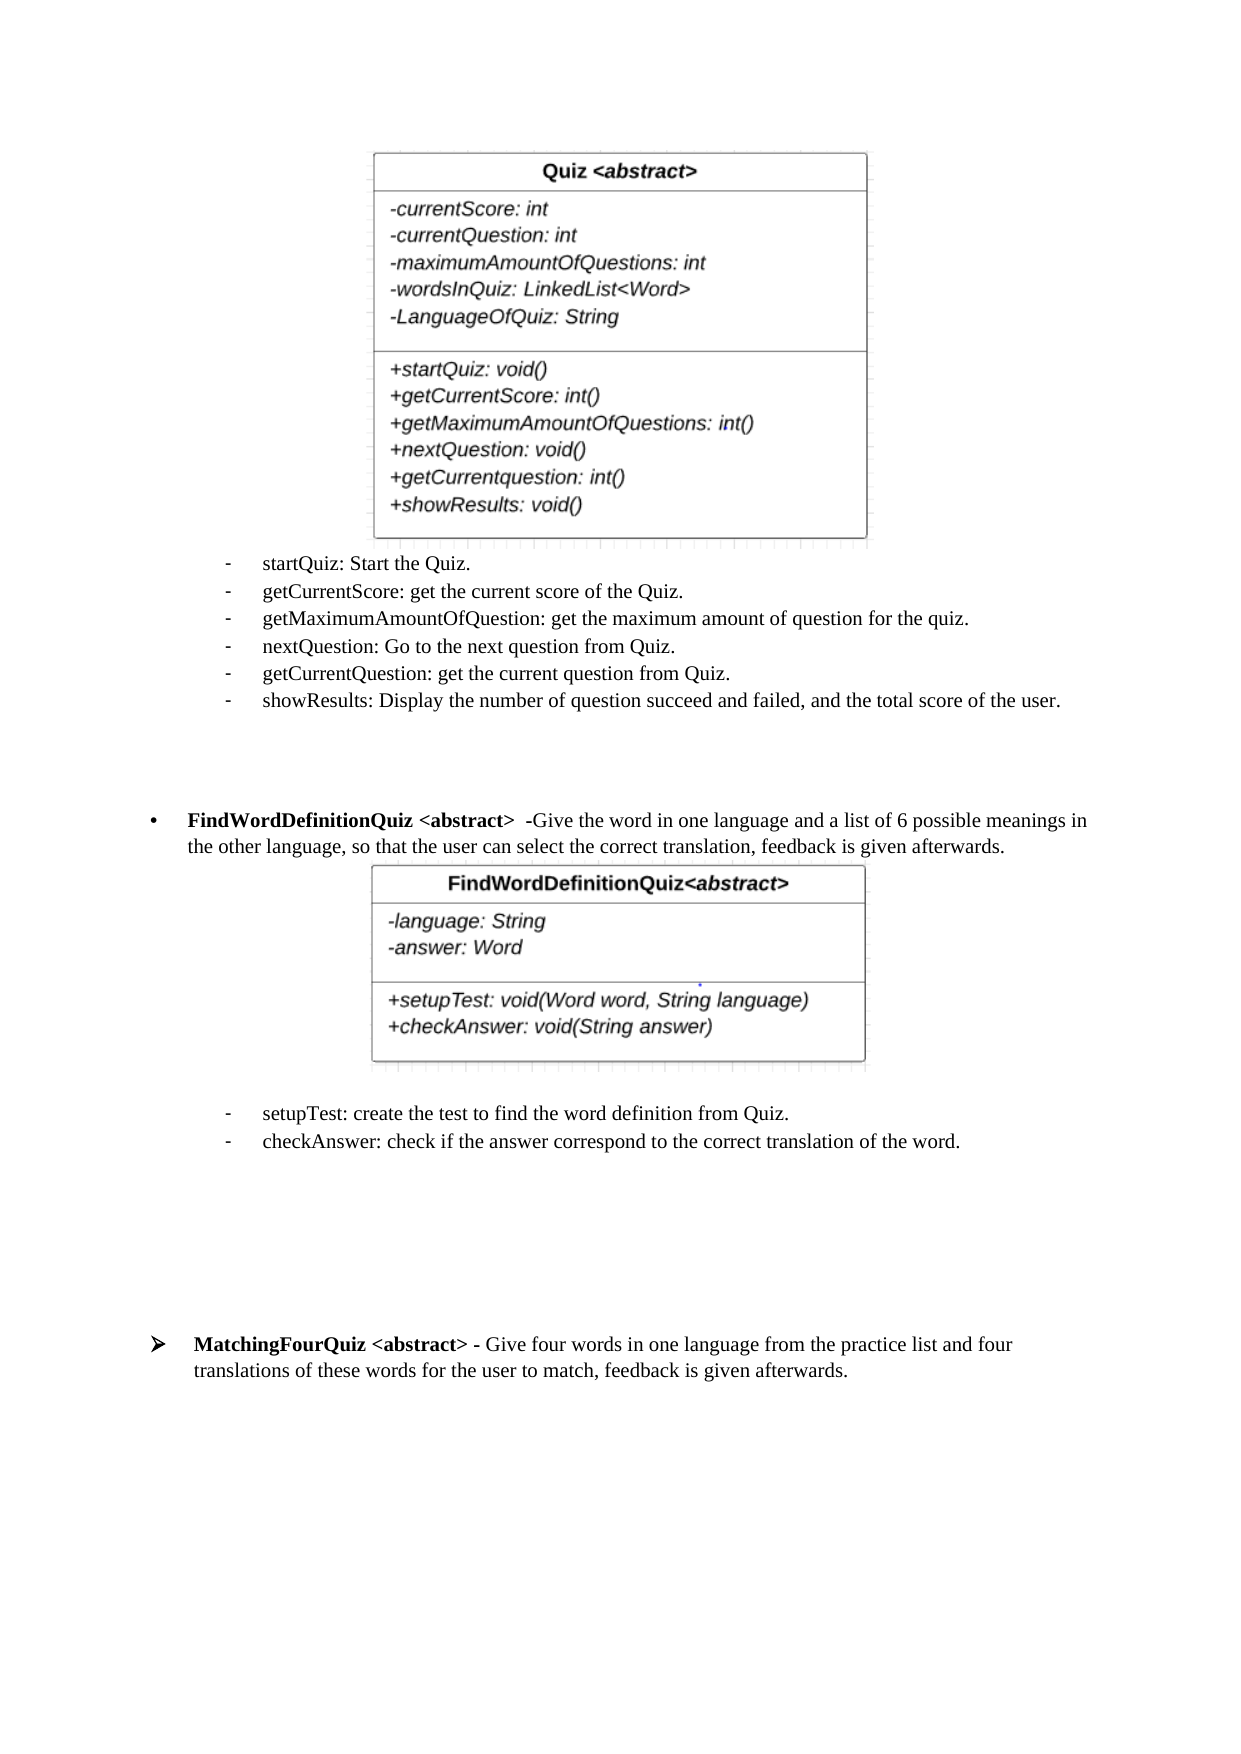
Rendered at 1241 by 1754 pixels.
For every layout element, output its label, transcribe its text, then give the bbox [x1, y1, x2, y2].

list setupTest: create the test to find the word definition from Quiz. [225, 1101, 1090, 1126]
list nextQuestion: Go to the next question from Quiz. [225, 633, 1090, 658]
list getCurrentScore: get the current score of the Quiz. [225, 578, 1090, 603]
list getCurrentQuestion: get the current question from Quiz. [225, 660, 1090, 686]
list FindWordDefinitionQuiz <abstract> -Give the word in one language and a list of 6 possible meanings in the other language, so that the user can select the correct translation, feedback is given afterwards. [150, 808, 1090, 858]
list getMaximumAmountOfQuestion: get the maximum amount of question for the quiz. [225, 605, 1090, 631]
list startQuiz: Start the Quiz. [225, 551, 1090, 576]
list checkAnswer: check if the answer correspond to the correct translation of the word. [225, 1128, 1090, 1153]
picture [366, 150, 874, 549]
list showResults: Display the number of question succeed and failed, and the total score of the user. [225, 688, 1090, 713]
list MatchingFourQuiz <abstract> - Give four words in one language from the practice list and four translations of these words for the user to match, feedback is given afterwards. [150, 1332, 1090, 1382]
picture [369, 860, 871, 1072]
